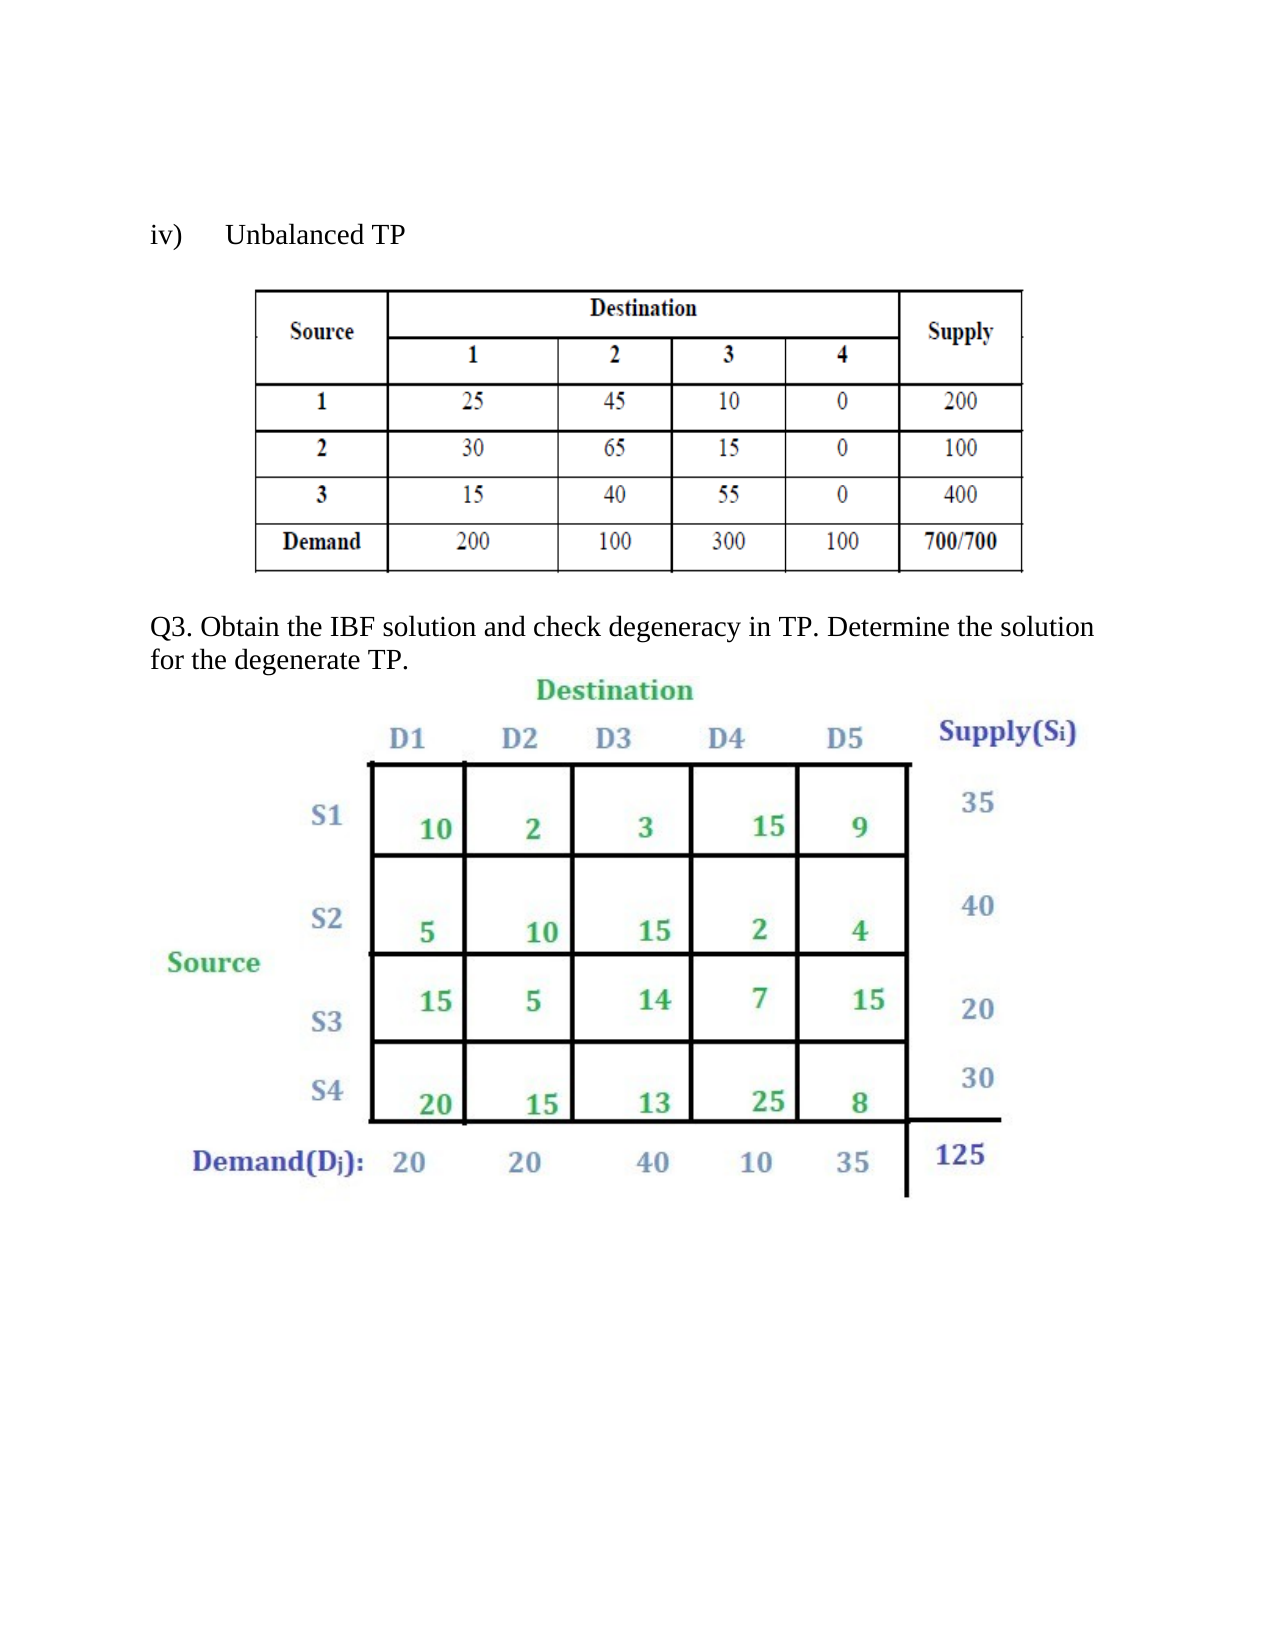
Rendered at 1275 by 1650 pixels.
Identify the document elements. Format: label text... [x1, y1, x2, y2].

picture [249, 284, 1026, 576]
list Unbalanced TP [150, 217, 1125, 251]
text Q3. Obtain the IBF solution and check degeneracy in TP. Determine the solution for the degenerate TP. [150, 609, 1125, 676]
picture [150, 676, 1089, 1218]
